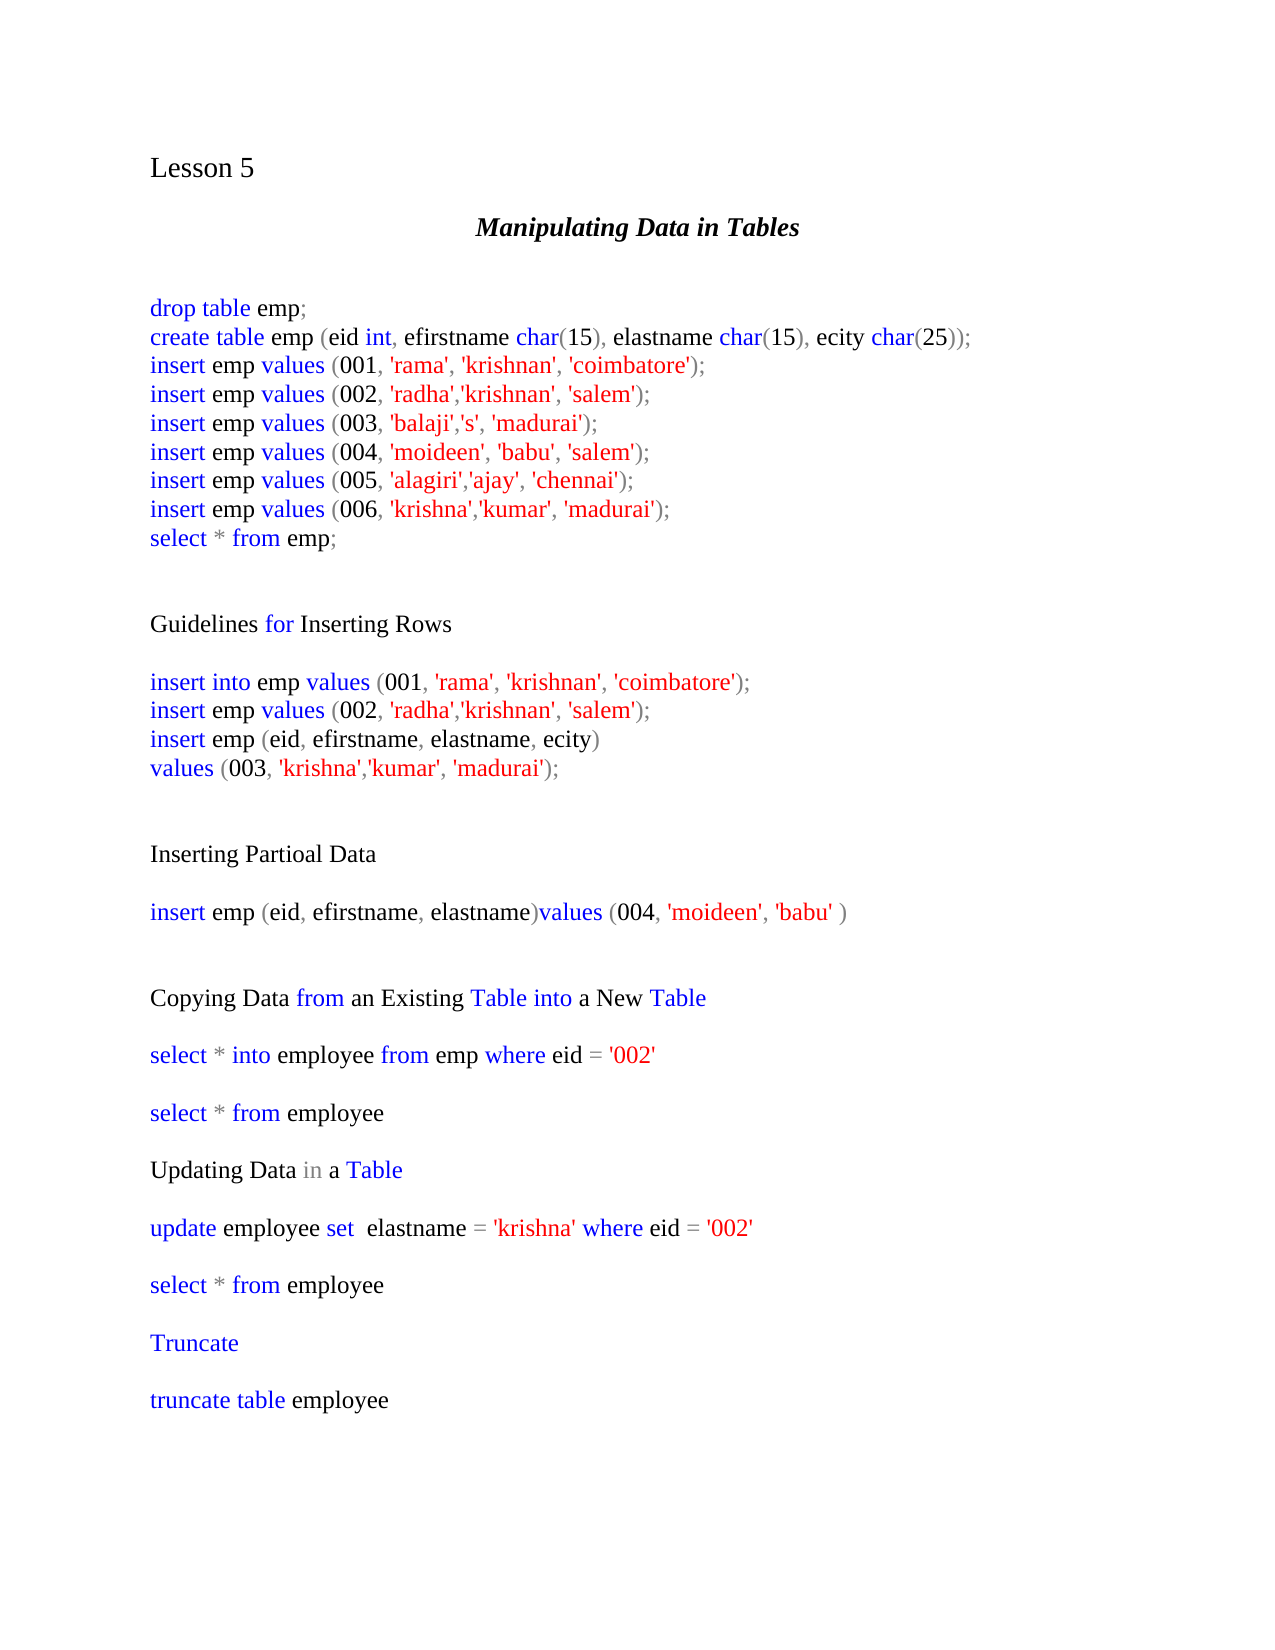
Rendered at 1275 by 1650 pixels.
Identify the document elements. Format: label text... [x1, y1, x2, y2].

text insert emp values (003, 'balaji','s', 'madurai'); [150, 408, 1125, 437]
text values (003, 'krishna','kumar', 'madurai'); [150, 753, 1125, 782]
text Guidelines for Inserting Rows [150, 609, 1125, 638]
text truncate table employee [150, 1385, 1125, 1414]
text insert emp values (002, 'radha','krishnan', 'salem'); [150, 695, 1125, 724]
text select * from emp; [150, 523, 1125, 552]
text insert emp (eid, efirstname, elastname)values (004, 'moideen', 'babu' ) [150, 897, 1125, 925]
text insert emp values (002, 'radha','krishnan', 'salem'); [150, 379, 1125, 408]
text insert emp values (006, 'krishna','kumar', 'madurai'); [150, 494, 1125, 523]
text select * from employee [150, 1098, 1125, 1127]
text Truncate [150, 1328, 1125, 1357]
text Updating Data in a Table [150, 1155, 1125, 1184]
text create table emp (eid int, efirstname char(15), elastname char(15), ecity char(25)); [150, 322, 1125, 350]
text insert emp (eid, efirstname, elastname, ecity) [150, 724, 1125, 753]
text drop table emp; [150, 293, 1125, 322]
text insert into emp values (001, 'rama', 'krishnan', 'coimbatore'); [150, 667, 1125, 695]
text select * from employee [150, 1270, 1125, 1299]
text insert emp values (005, 'alagiri','ajay', 'chennai'); [150, 465, 1125, 494]
text Manipulating Data in Tables [150, 211, 1125, 242]
text update employee set elastname = 'krishna' where eid = '002' [150, 1213, 1125, 1242]
text Inserting Partioal Data [150, 839, 1125, 868]
text insert emp values (004, 'moideen', 'babu', 'salem'); [150, 437, 1125, 465]
text insert emp values (001, 'rama', 'krishnan', 'coimbatore'); [150, 350, 1125, 379]
text Copying Data from an Existing Table into a New Table [150, 983, 1125, 1012]
text select * into employee from emp where eid = '002' [150, 1040, 1125, 1069]
text Lesson 5 [150, 150, 1125, 183]
